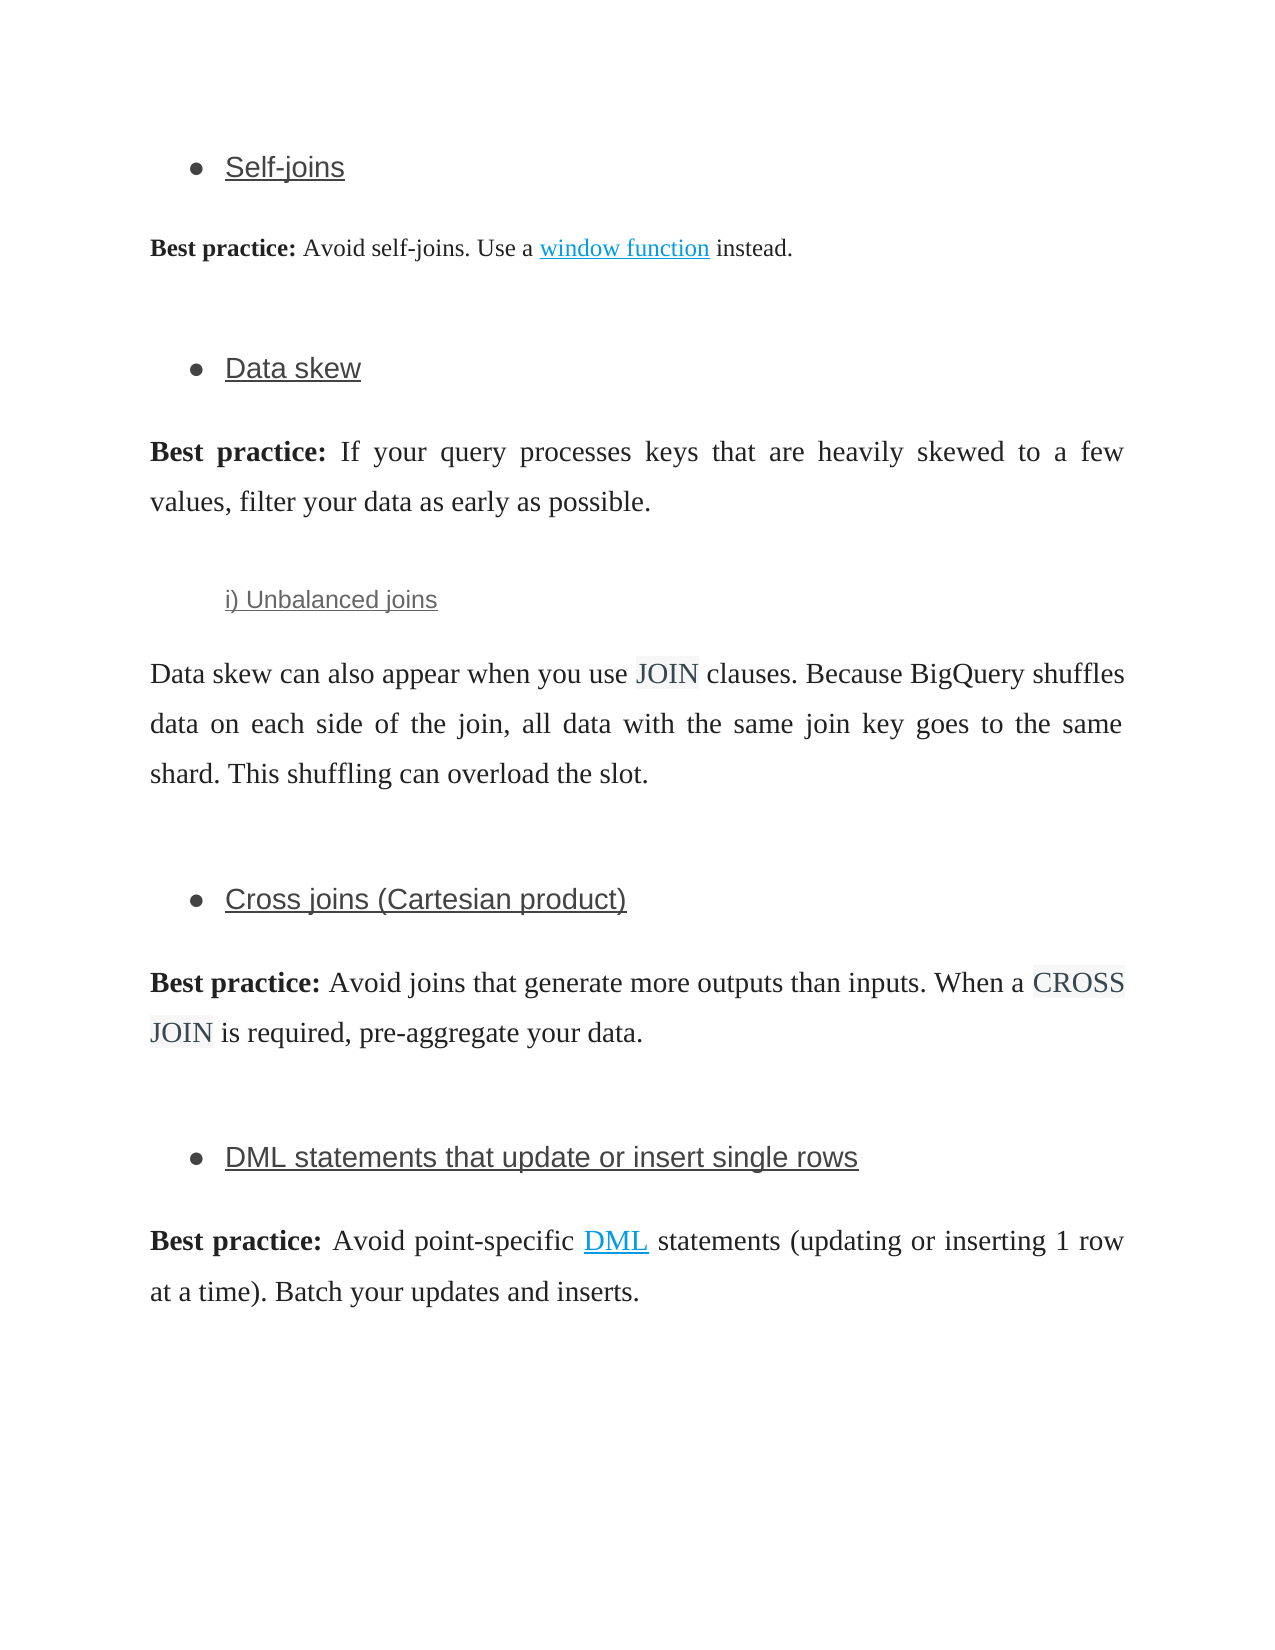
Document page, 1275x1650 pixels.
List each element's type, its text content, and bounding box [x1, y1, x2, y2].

text Best practice: If your query processes keys that are heavily skewed to a few values, filter your data as early as possible. [150, 434, 1125, 518]
subtitle DML statements that update or insert single rows [187, 1140, 1125, 1174]
subtitle i) Unbalanced joins [225, 585, 1125, 613]
text Data skew can also appear when you use JOIN clauses. Because BigQuery shuffles data on each side of the join, all data with the same join key goes to the same shard. This shuffling can overload the slot. [150, 656, 1125, 790]
subtitle Data skew [187, 351, 1125, 385]
text Best practice: Avoid joins that generate more outputs than inputs. When a CROSS JOIN is required, pre-aggregate your data. [150, 965, 1125, 1048]
text Best practice: Avoid self-joins. Use a window function instead. [150, 233, 1125, 262]
text Best practice: Avoid point-specific DML statements (updating or inserting 1 row at a time). Batch your updates and inserts. [150, 1223, 1125, 1307]
subtitle Self-joins [187, 150, 1125, 183]
subtitle Cross joins (Cartesian product) [187, 882, 1125, 915]
